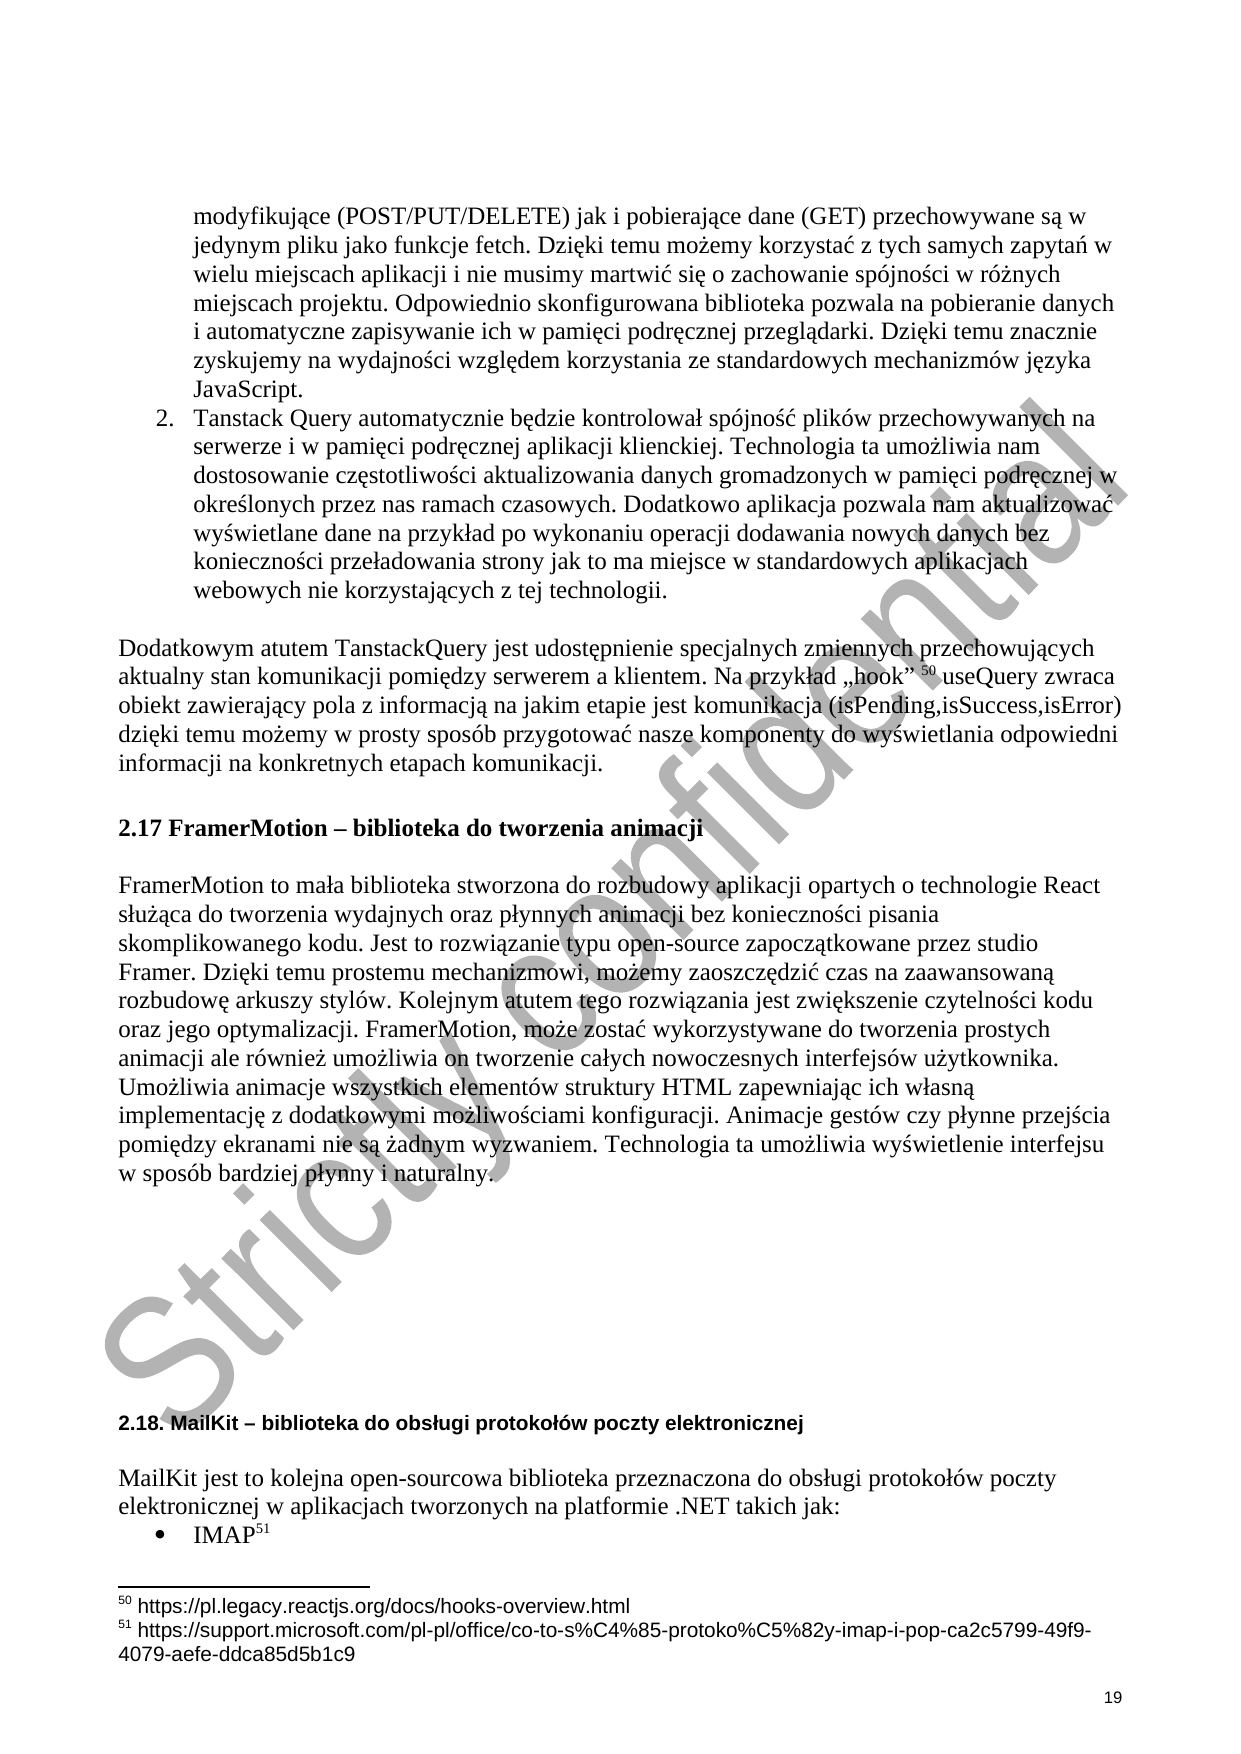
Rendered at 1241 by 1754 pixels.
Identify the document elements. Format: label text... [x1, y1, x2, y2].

text FramerMotion to mała biblioteka stworzona do rozbudowy aplikacji opartych o technologie React służąca do tworzenia wydajnych oraz płynnych animacji bez konieczności pisania skomplikowanego kodu. Jest to rozwiązanie typu open-source zapoczątkowane przez studio Framer. Dzięki temu prostemu mechanizmowi, możemy zaoszczędzić czas na zaawansowaną rozbudowę arkuszy stylów. Kolejnym atutem tego rozwiązania jest zwiększenie czytelności kodu oraz jego optymalizacji. FramerMotion, może zostać wykorzystywane do tworzenia prostych animacji ale również umożliwia on tworzenie całych nowoczesnych interfejsów użytkownika. Umożliwia animacje wszystkich elementów struktury HTML zapewniając ich własną implementację z dodatkowymi możliwościami konfiguracji. Animacje gestów czy płynne przejścia pomiędzy ekranami nie są żadnym wyzwaniem. Technologia ta umożliwia wyświetlenie interfejsu w sposób bardziej płynny i naturalny. [118, 870, 1122, 1187]
text Dodatkowym atutem TanstackQuery jest udostępnienie specjalnych zmiennych przechowujących aktualny stan komunikacji pomiędzy serwerem a klientem. Na przykład „hook” useQuery zwraca obiekt zawierający pola z informacją na jakim etapie jest komunikacja (isPending,isSuccess,isError) dzięki temu możemy w prosty sposób przygotować nasze komponenty do wyświetlania odpowiedni informacji na konkretnych etapach komunikacji. [118, 633, 1122, 776]
subtitle 2.18. MailKit – biblioteka do obsługi protokołów poczty elektronicznej [118, 1411, 1122, 1434]
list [156, 201, 1122, 403]
text MailKit jest to kolejna open-sourcowa biblioteka przeznaczona do obsługi protokołów poczty elektronicznej w aplikacjach tworzonych na platformie .NET takich jak: [118, 1463, 1122, 1520]
list IMAP [156, 1520, 1122, 1549]
list Tanstack Query automatycznie będzie kontrolował spójność plików przechowywanych na serwerze i w pamięci podręcznej aplikacji klienckiej. Technologia ta umożliwia nam dostosowanie częstotliwości aktualizowania danych gromadzonych w pamięci podręcznej w określonych przez nas ramach czasowych. Dodatkowo aplikacja pozwala nam aktualizować wyświetlane dane na przykład po wykonaniu operacji dodawania nowych danych bez konieczności przeładowania strony jak to ma miejsce w standardowych aplikacjach webowych nie korzystających z tej technologii. [156, 403, 1122, 604]
subtitle 2.17 FramerMotion – biblioteka do tworzenia animacji [118, 813, 1122, 842]
